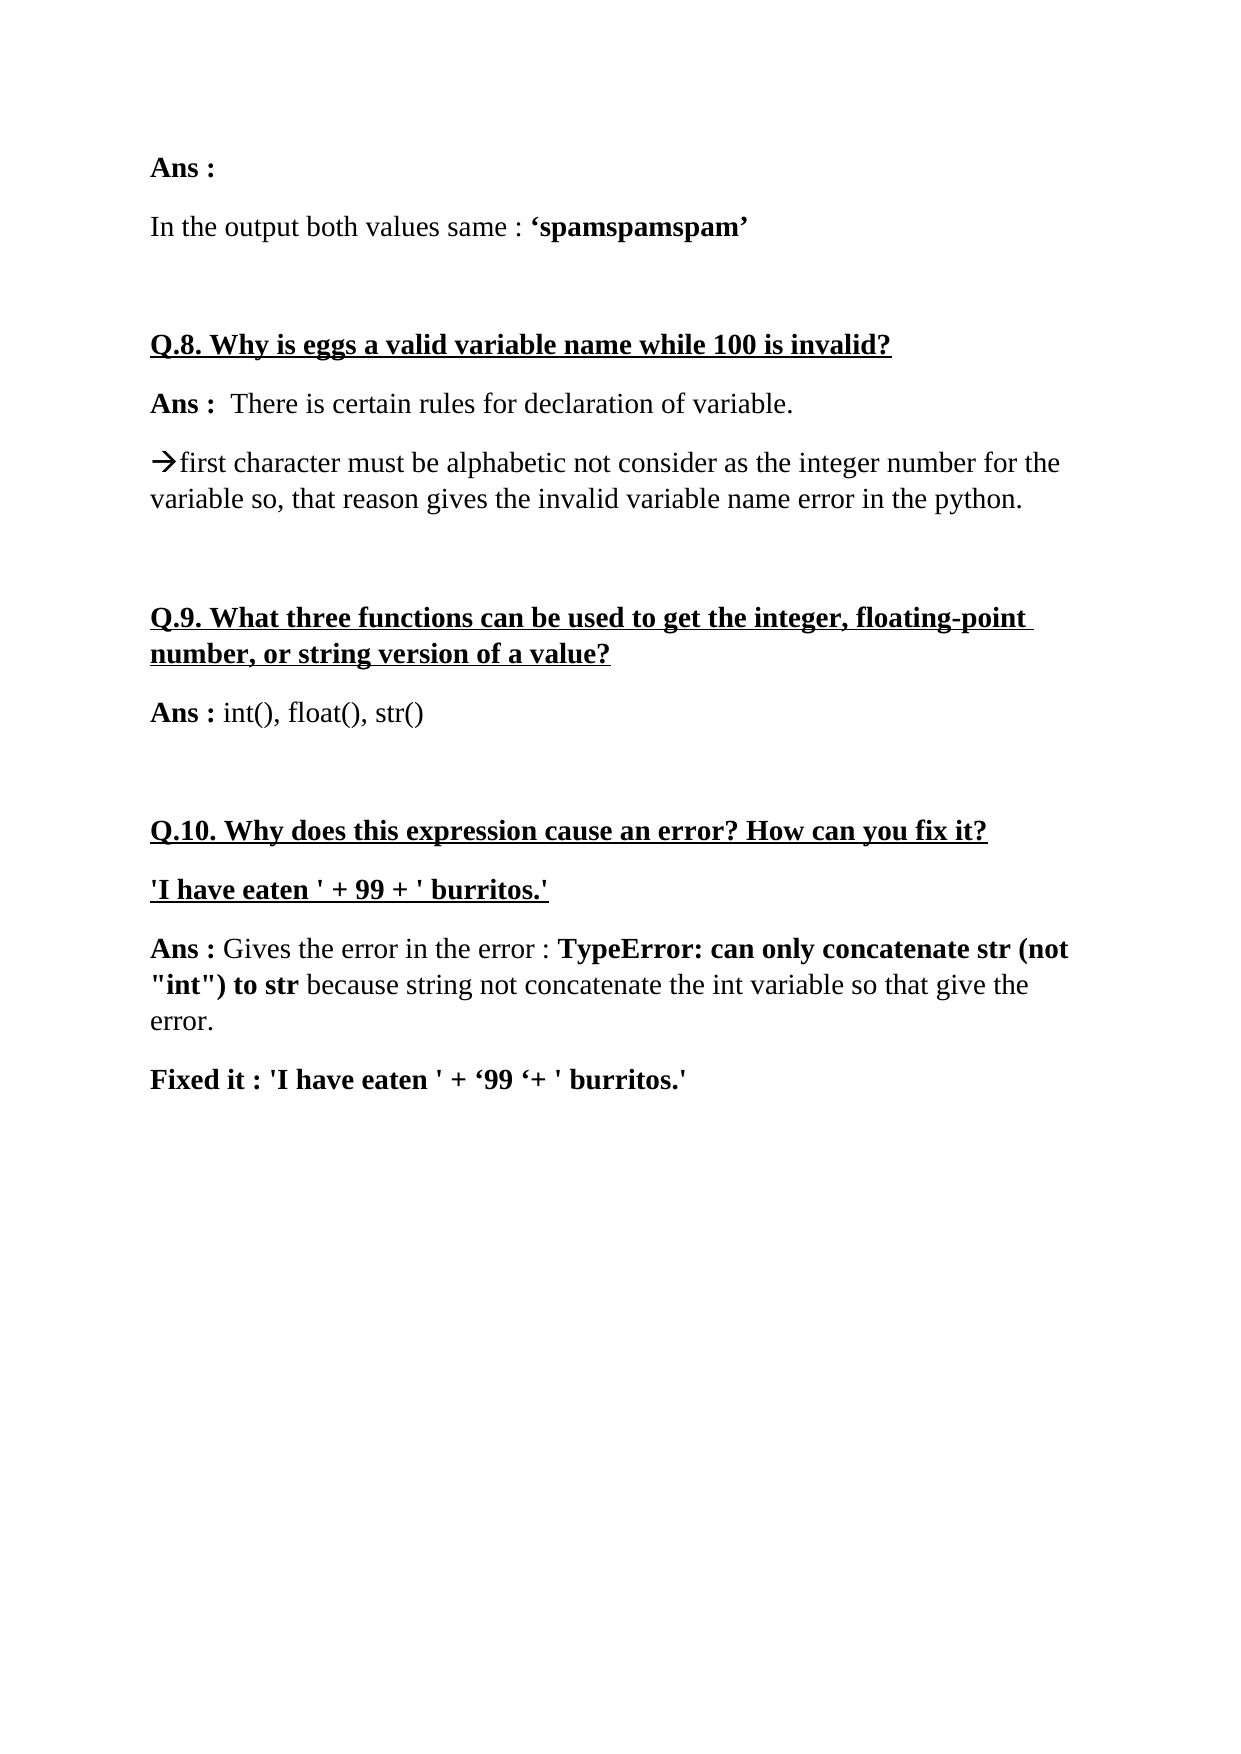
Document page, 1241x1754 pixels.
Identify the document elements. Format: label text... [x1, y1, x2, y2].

text Fixed it : 'I have eaten ' + ‘99 ‘+ ' burritos.' [150, 1062, 1090, 1096]
text Q.9. What three functions can be used to get the integer, floating-point number, or string version of a value? [150, 600, 1090, 669]
text first character must be alphabetic not consider as the integer number for the variable so, that reason gives the invalid variable name error in the python. [150, 445, 1090, 515]
text Q.10. Why does this expression cause an error? How can you fix it? [150, 813, 1090, 847]
text 'I have eaten ' + 99 + ' burritos.' [150, 872, 1090, 906]
text Ans : [150, 150, 1090, 183]
text Q.8. Why is eggs a valid variable name while 100 is invalid? [150, 327, 1090, 361]
text Ans : int(), float(), str() [150, 695, 1090, 728]
text Ans : There is certain rules for declaration of variable. [150, 386, 1090, 420]
text Ans : Gives the error in the error : TypeError: can only concatenate str (not "int") to str because string not concatenate the int variable so that give the error. [150, 931, 1090, 1037]
text In the output both values same : ‘spamspamspam’ [150, 209, 1090, 243]
